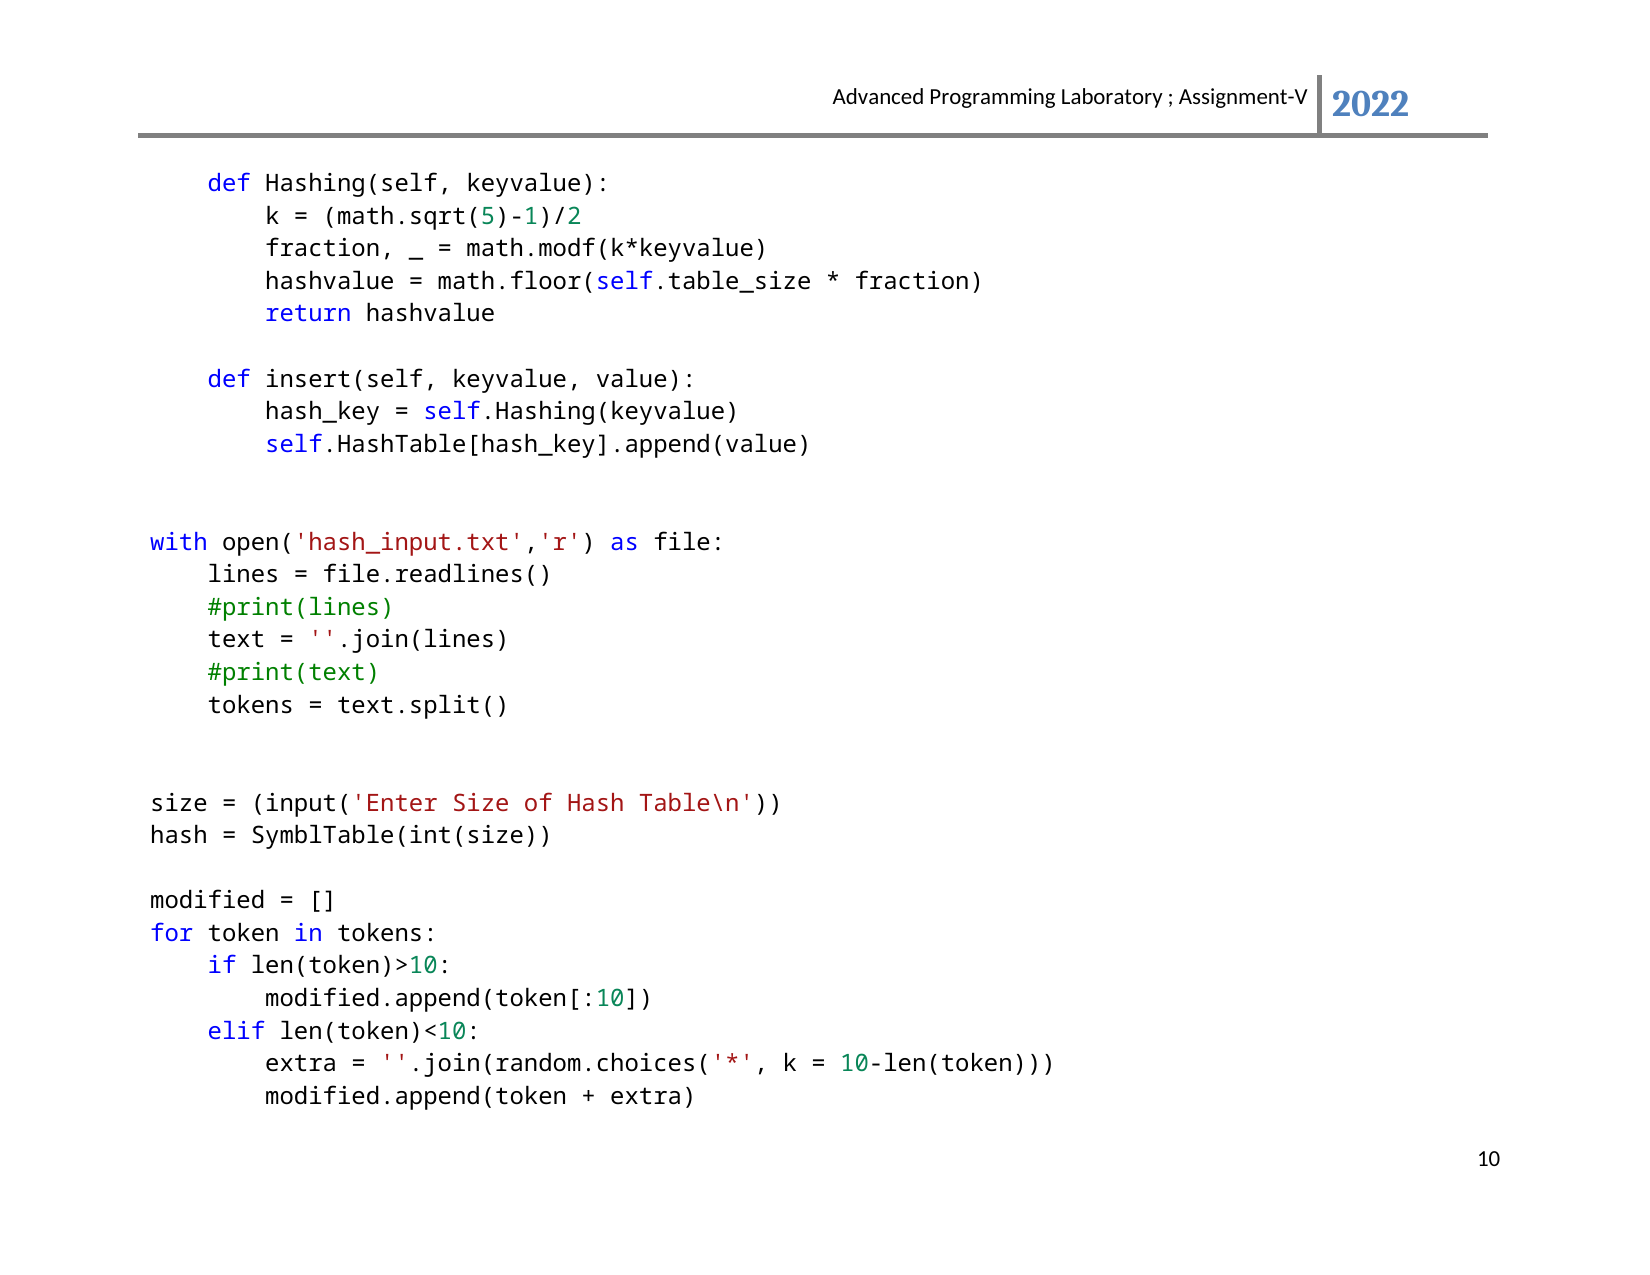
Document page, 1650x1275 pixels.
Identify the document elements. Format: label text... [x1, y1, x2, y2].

text fraction, _ = math.modf(k*keyvalue) [150, 231, 1500, 264]
text modified.append(token + extra) [150, 1079, 1500, 1111]
text hash = SymblTable(int(size)) [150, 818, 1500, 851]
text with open('hash_input.txt','r') as file: [150, 524, 1500, 557]
text text = ''.join(lines) [150, 622, 1500, 655]
text def insert(self, keyvalue, value): [150, 361, 1500, 394]
text size = (input('Enter Size of Hash Table\n')) [150, 785, 1500, 818]
text return hashvalue [150, 296, 1500, 329]
text #print(lines) [150, 590, 1500, 622]
text self.HashTable[hash_key].append(value) [150, 427, 1500, 459]
text lines = file.readlines() [150, 557, 1500, 590]
text k = (math.sqrt(5)-1)/2 [150, 198, 1500, 231]
text extra = ''.join(random.choices('*', k = 10-len(token))) [150, 1046, 1500, 1079]
text tokens = text.split() [150, 687, 1500, 720]
text elif len(token)<10: [150, 1013, 1500, 1046]
text hashvalue = math.floor(self.table_size * fraction) [150, 264, 1500, 296]
text #print(text) [150, 655, 1500, 687]
text if len(token)>10: [150, 948, 1500, 981]
text for token in tokens: [150, 916, 1500, 948]
text def Hashing(self, keyvalue): [150, 166, 1500, 198]
text modified = [] [150, 883, 1500, 916]
text modified.append(token[:10]) [150, 981, 1500, 1013]
text hash_key = self.Hashing(keyvalue) [150, 394, 1500, 427]
